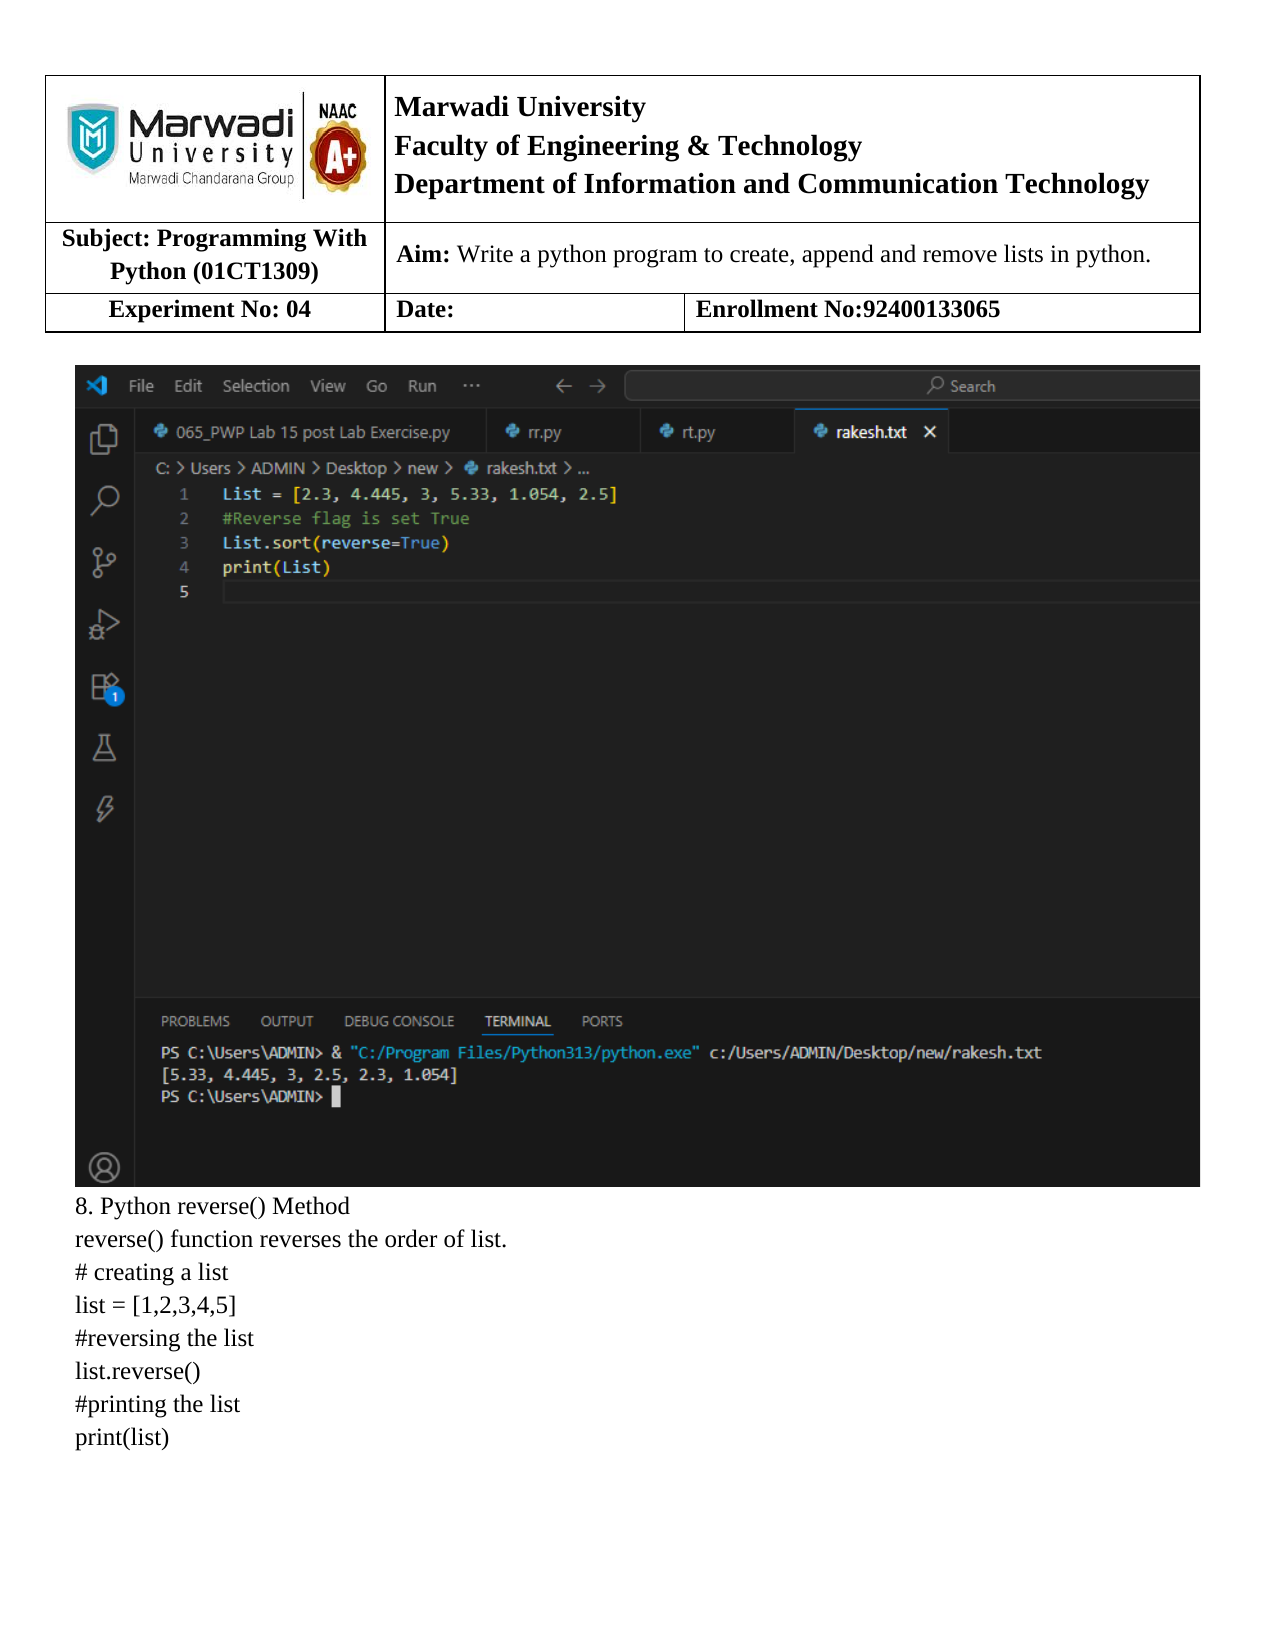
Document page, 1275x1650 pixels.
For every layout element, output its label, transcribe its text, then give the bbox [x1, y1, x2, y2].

text # creating a list [75, 1257, 1200, 1286]
text list.reverse() [75, 1356, 1200, 1384]
text reverse() function reverses the order of list. [75, 1224, 1200, 1252]
text list = [1,2,3,4,5] [75, 1290, 1200, 1318]
text print(list) [75, 1422, 1200, 1451]
picture [58, 80, 374, 213]
text 8. Python reverse() Method [75, 1191, 1200, 1219]
text #printing the list [75, 1389, 1200, 1418]
picture [75, 365, 1200, 1187]
text #reversing the list [75, 1323, 1200, 1352]
